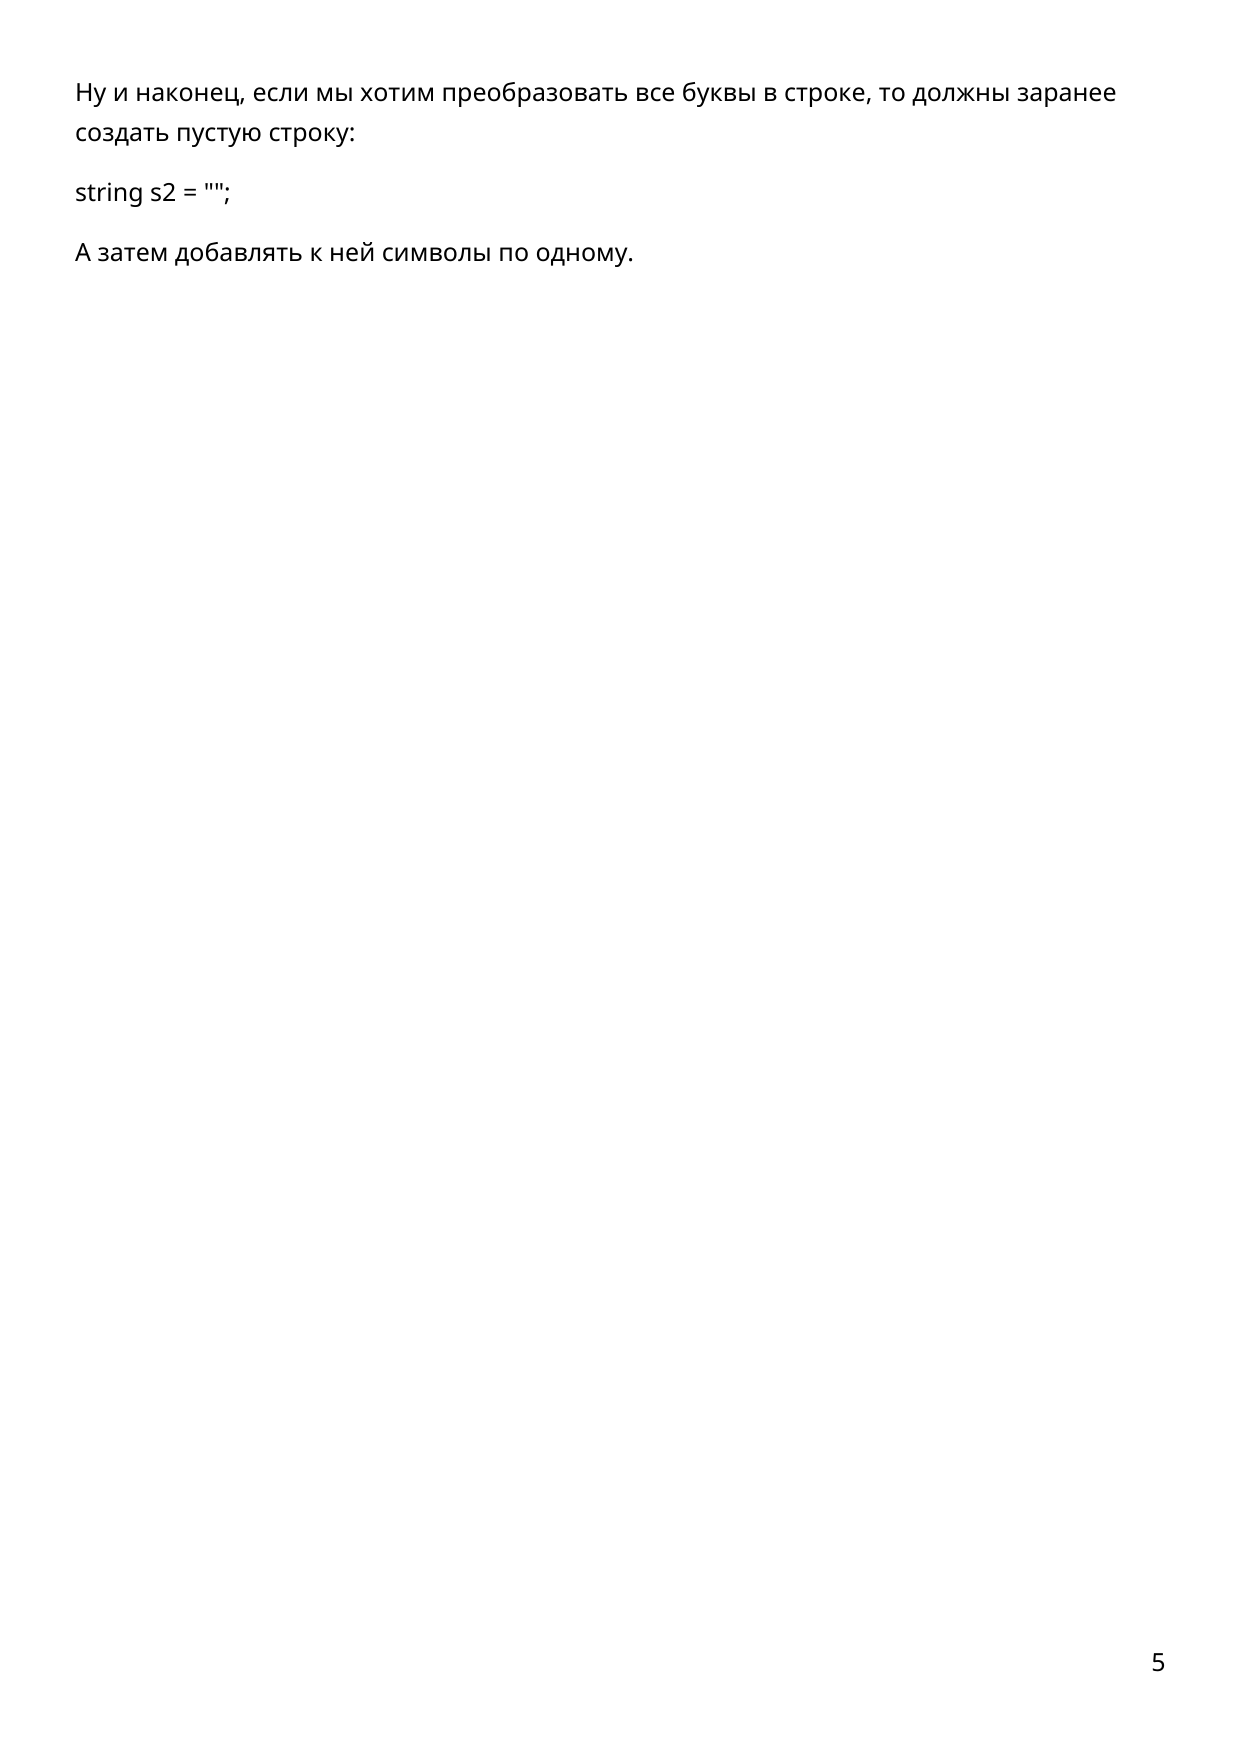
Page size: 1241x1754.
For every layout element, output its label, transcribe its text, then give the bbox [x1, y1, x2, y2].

text А затем добавлять к ней символы по одному. [75, 234, 1165, 268]
text Ну и наконец, если мы хотим преобразовать все буквы в строке, то должны заранее создать пустую строку: [75, 75, 1165, 148]
text string s2 = ""; [75, 174, 1165, 208]
